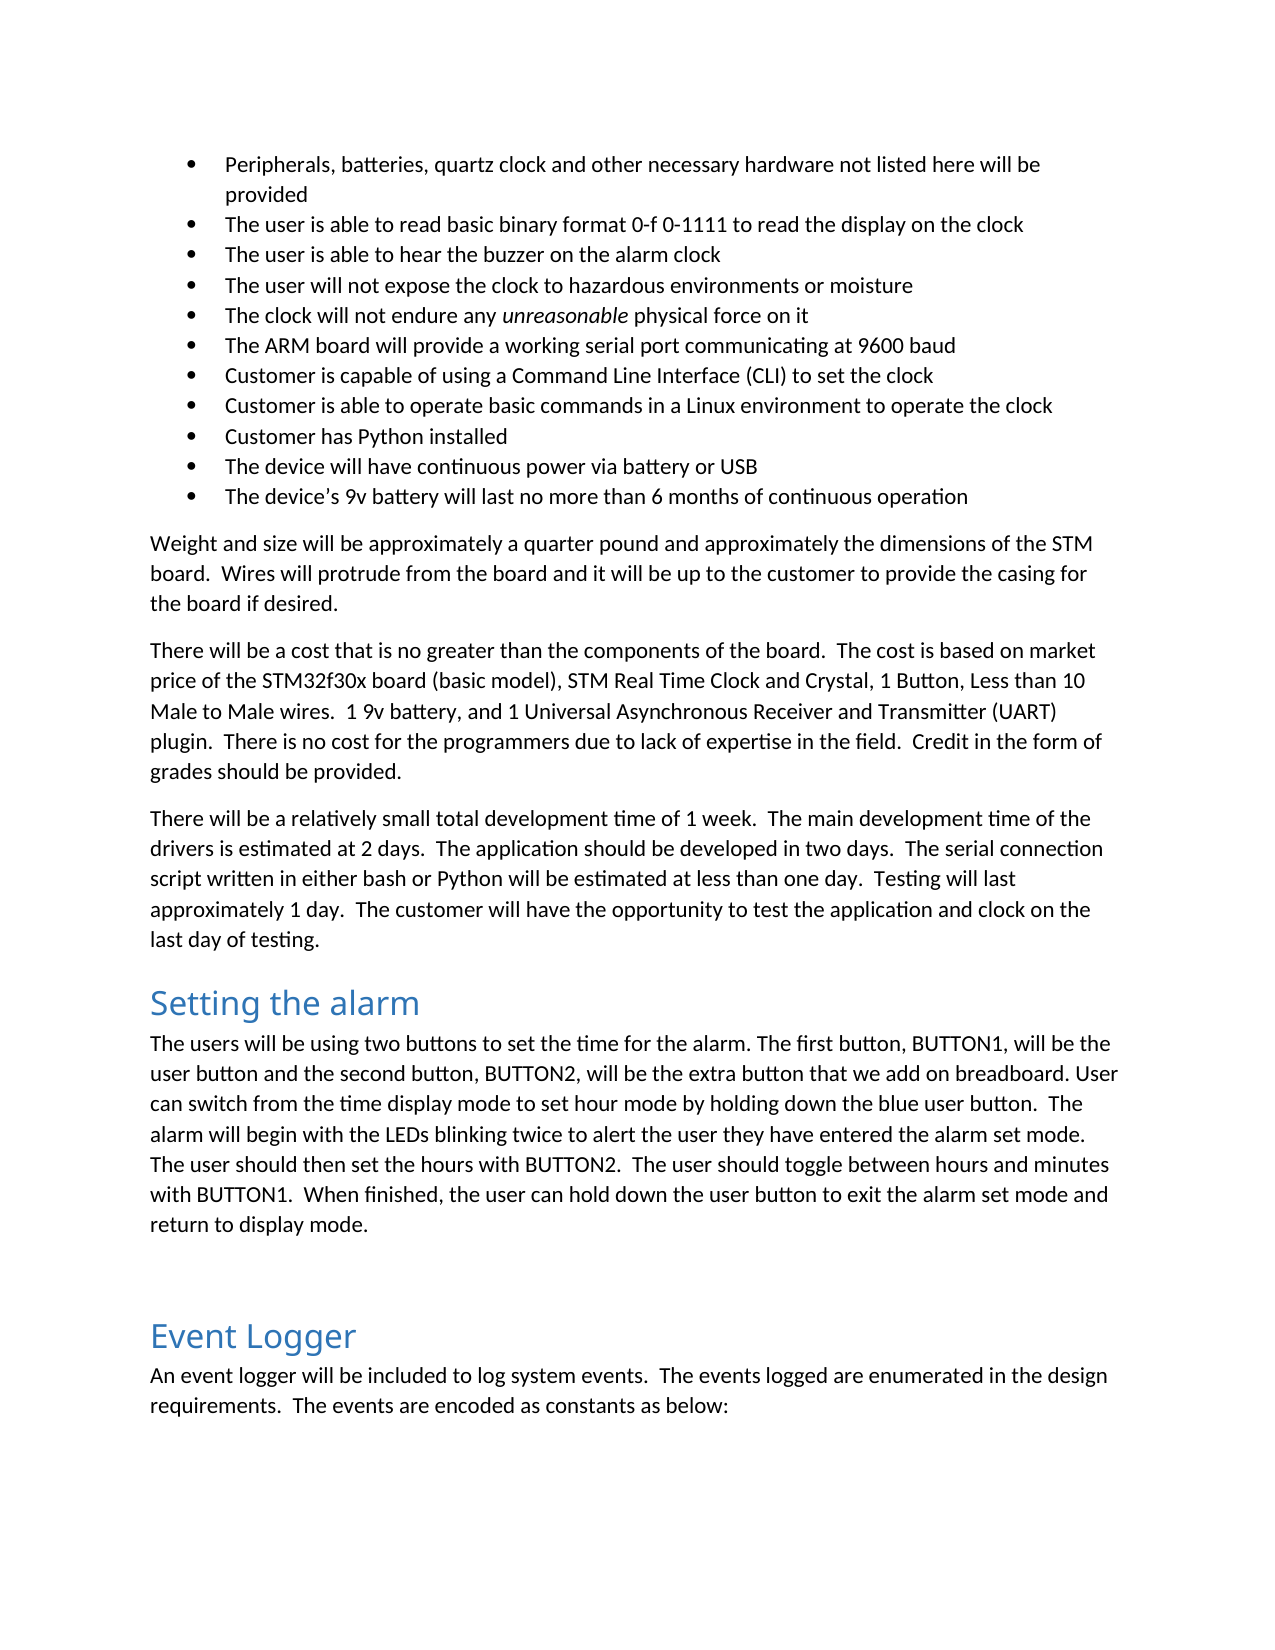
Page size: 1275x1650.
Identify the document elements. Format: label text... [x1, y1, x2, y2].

text An event logger will be included to log system events. The events logged are enumerated in the design requirements. The events are encoded as constants as below: [150, 1361, 1125, 1420]
list The user is able to hear the buzzer on the alarm clock [187, 241, 1125, 269]
text There will be a cost that is no greater than the components of the board. The cost is based on market price of the STM32f30x board (basic model), STM Real Time Clock and Crystal, 1 Button, Less than 10 Male to Male wires. 1 9v battery, and 1 Universal Asynchronous Receiver and Transmitter (UART) plugin. There is no cost for the programmers due to lack of expertise in the field. Credit in the form of grades should be provided. [150, 636, 1125, 785]
list The clock will not endure any unreasonable physical force on it [187, 301, 1125, 329]
list Peripherals, batteries, quartz clock and other necessary hardware not listed here will be provided [187, 150, 1125, 208]
text There will be a relatively small total development time of 1 week. The main development time of the drivers is estimated at 2 days. The application should be developed in two days. The serial connection script written in either bash or Python will be estimated at less than one day. Testing will last approximately 1 day. The customer will have the opportunity to test the application and clock on the last day of testing. [150, 804, 1125, 953]
list The ARM board will provide a working serial port communicating at 9600 baud [187, 331, 1125, 359]
list The device will have continuous power via battery or USB [187, 452, 1125, 480]
list The user is able to read basic binary format 0-f 0-1111 to read the display on the clock [187, 210, 1125, 238]
list The user will not expose the clock to hazardous environments or moisture [187, 271, 1125, 299]
text Weight and size will be approximately a quarter pound and approximately the dimensions of the STM board. Wires will protrude from the board and it will be up to the customer to provide the casing for the board if desired. [150, 529, 1125, 618]
list Customer is capable of using a Command Line Interface (CLI) to set the clock [187, 361, 1125, 389]
list Customer is able to operate basic commands in a Linux environment to operate the clock [187, 392, 1125, 420]
list The device’s 9v battery will last no more than 6 months of continuous operation [187, 482, 1125, 510]
subtitle Setting the alarm [150, 980, 1125, 1026]
list Customer has Python installed [187, 422, 1125, 450]
subtitle Event Logger [150, 1312, 1125, 1358]
text The users will be using two buttons to set the time for the alarm. The first button, BUTTON1, will be the user button and the second button, BUTTON2, will be the extra button that we add on breadboard. User can switch from the time display mode to set hour mode by holding down the blue user button. The alarm will begin with the LEDs blinking twice to alert the user they have entered the alarm set mode. The user should then set the hours with BUTTON2. The user should toggle between hours and minutes with BUTTON1. When finished, the user can hold down the user button to exit the alarm set mode and return to display mode. [150, 1029, 1125, 1238]
